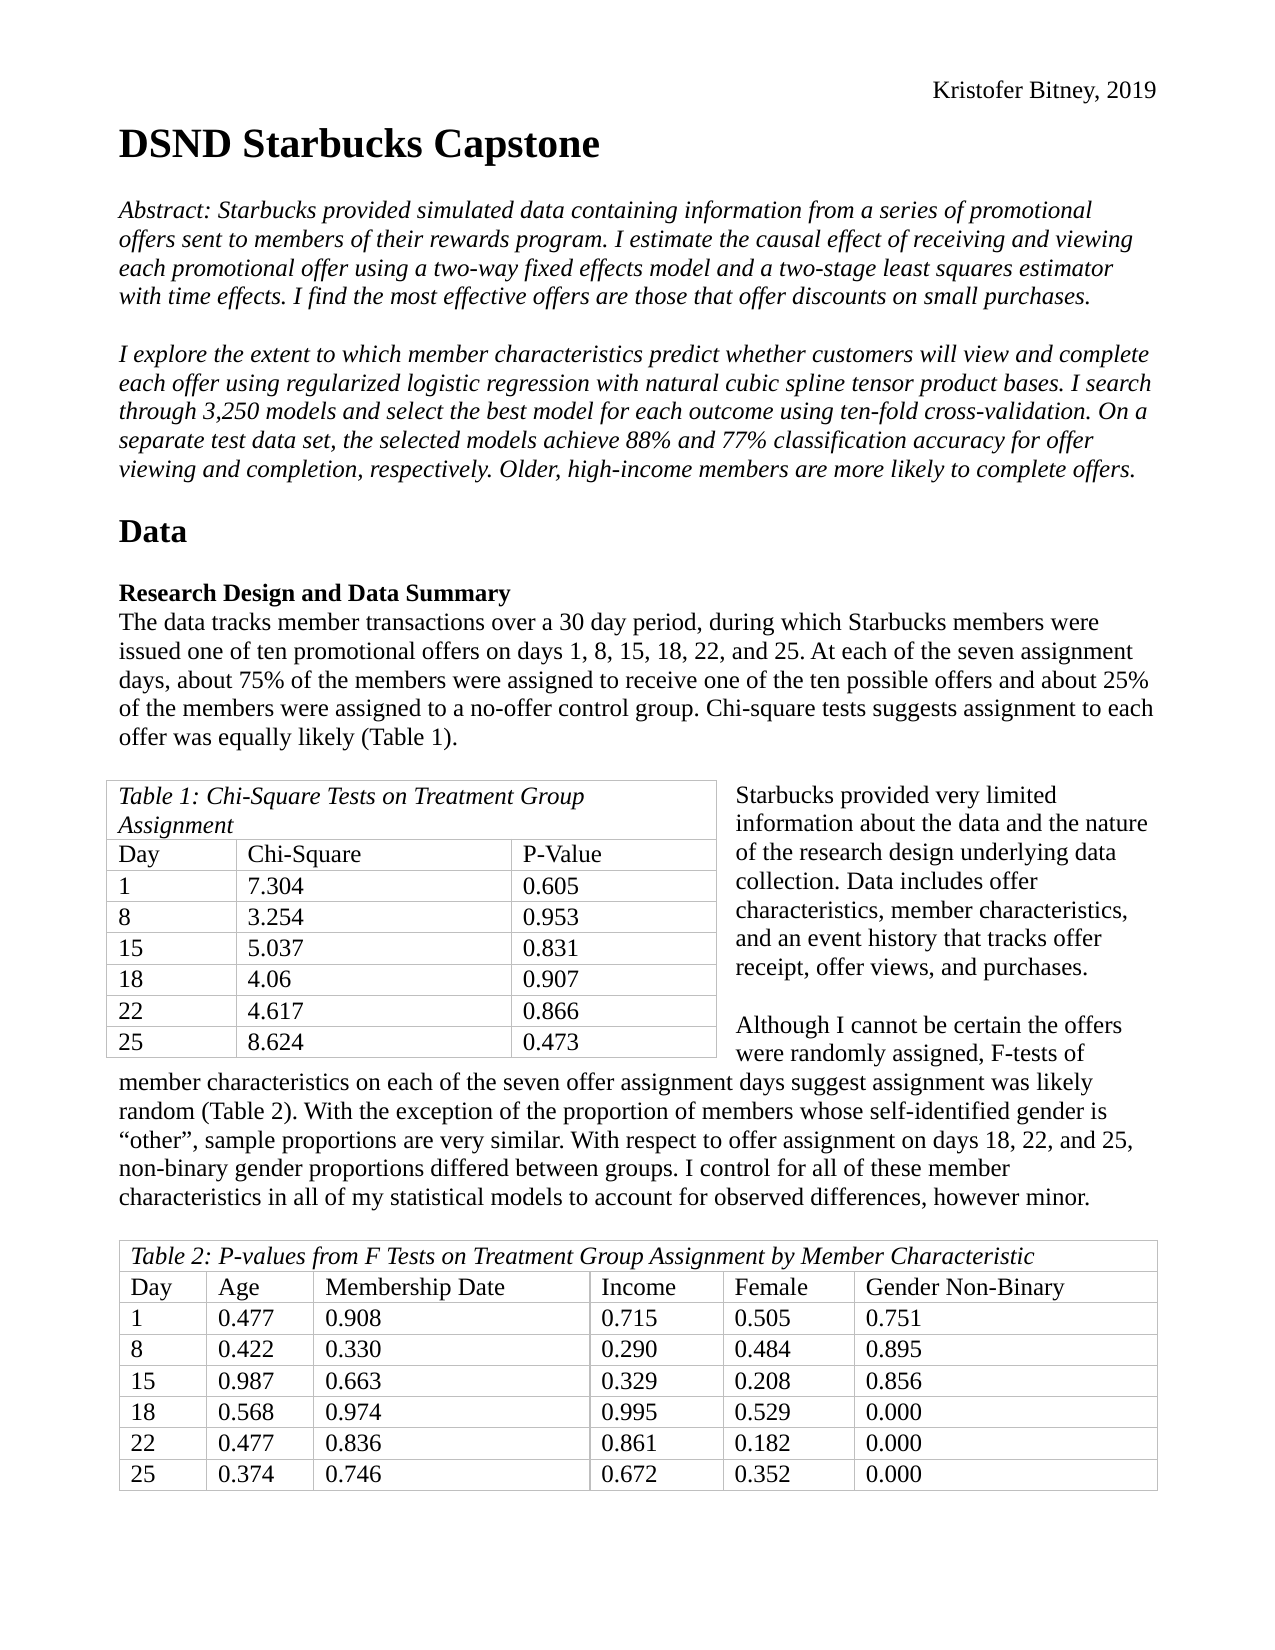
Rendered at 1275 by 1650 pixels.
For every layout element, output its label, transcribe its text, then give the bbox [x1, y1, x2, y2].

table_cell 0.605 [512, 871, 716, 901]
table_cell Income [591, 1272, 723, 1302]
table_cell Gender Non-Binary [855, 1272, 1157, 1302]
table_cell Day [120, 1272, 206, 1302]
table_cell 0.663 [314, 1366, 589, 1396]
table_cell 8 [120, 1335, 206, 1365]
table_cell 0.290 [591, 1335, 723, 1365]
table_cell 25 [120, 1460, 206, 1490]
table_cell 0.000 [855, 1397, 1157, 1427]
table_cell 8 [107, 902, 236, 932]
table_cell 0.908 [314, 1303, 589, 1333]
table_cell 0.374 [207, 1460, 313, 1490]
text I explore the extent to which member characteristics predict whether customers will view and complete each offer using regularized logistic regression with natural cubic spline tensor product bases. I search through 3,250 models and select the best model for each outcome using ten-fold cross-validation. On a separate test data set, the selected models achieve 88% and 77% classification accuracy for offer viewing and completion, respectively. Older, high-income members are more likely to complete offers. [118, 339, 1156, 483]
table_cell 0.953 [512, 902, 716, 932]
table_cell 3.254 [237, 902, 511, 932]
text Research Design and Data Summary [118, 578, 1156, 607]
table_cell 0.861 [591, 1428, 723, 1458]
table_cell 0.352 [724, 1460, 854, 1490]
table_cell 4.06 [237, 965, 511, 995]
table_cell 0.568 [207, 1397, 313, 1427]
table_cell 0.866 [512, 996, 716, 1026]
table_header Table 1: Chi-Square Tests on Treatment Group Assignment [107, 781, 716, 838]
table_cell Age [207, 1272, 313, 1302]
table_cell 1 [120, 1303, 206, 1333]
table_cell 0.856 [855, 1366, 1157, 1396]
table_cell 15 [120, 1366, 206, 1396]
table_cell 7.304 [237, 871, 511, 901]
table_cell P-Value [512, 840, 716, 870]
table_cell 0.529 [724, 1397, 854, 1427]
table_cell 0.422 [207, 1335, 313, 1365]
table_cell Membership Date [314, 1272, 589, 1302]
table_cell Chi-Square [237, 840, 511, 870]
table_cell 0.672 [591, 1460, 723, 1490]
table_cell 0.895 [855, 1335, 1157, 1365]
table_cell 8.624 [237, 1027, 511, 1057]
table_cell 0.751 [855, 1303, 1157, 1333]
table_cell 0.000 [855, 1428, 1157, 1458]
text The data tracks member transactions over a 30 day period, during which Starbucks members were issued one of ten promotional offers on days 1, 8, 15, 18, 22, and 25. At each of the seven assignment days, about 75% of the members were assigned to receive one of the ten possible offers and about 25% of the members were assigned to a no-offer control group. Chi-square tests suggests assignment to each offer was equally likely (Table 1). [118, 607, 1156, 751]
table_cell 0.477 [207, 1303, 313, 1333]
table_cell 0.987 [207, 1366, 313, 1396]
table_cell 0.000 [855, 1460, 1157, 1490]
table_cell 22 [107, 996, 236, 1026]
table_cell 25 [107, 1027, 236, 1057]
table_cell 0.836 [314, 1428, 589, 1458]
table_cell 0.182 [724, 1428, 854, 1458]
table_cell 15 [107, 933, 236, 963]
table_cell 0.746 [314, 1460, 589, 1490]
table_cell 0.715 [591, 1303, 723, 1333]
table_cell 22 [120, 1428, 206, 1458]
text Although I cannot be certain the offers were randomly assigned, F-tests of member characteristics on each of the seven offer assignment days suggest assignment was likely random (Table 2). With the exception of the proportion of members whose self-identified gender is “other”, sample proportions are very similar. With respect to offer assignment on days 18, 22, and 25, non-binary gender proportions differed between groups. I control for all of these member characteristics in all of my statistical models to account for observed differences, however minor. [118, 1010, 1156, 1211]
table_cell 18 [120, 1397, 206, 1427]
table_cell 5.037 [237, 933, 511, 963]
table_header Table 2: P-values from F Tests on Treatment Group Assignment by Member Characteristic [120, 1241, 1157, 1271]
table_cell 0.473 [512, 1027, 716, 1057]
table_cell 4.617 [237, 996, 511, 1026]
table_cell 0.995 [591, 1397, 723, 1427]
text Data [118, 511, 1156, 550]
table_cell 0.484 [724, 1335, 854, 1365]
text DSND Starbucks Capstone [118, 118, 1156, 166]
table_cell 0.505 [724, 1303, 854, 1333]
table_cell Day [107, 840, 236, 870]
table_cell 0.831 [512, 933, 716, 963]
text Abstract: Starbucks provided simulated data containing information from a series of promotional offers sent to members of their rewards program. I estimate the causal effect of receiving and viewing each promotional offer using a two-way fixed effects model and a two-stage least squares estimator with time effects. I find the most effective offers are those that offer discounts on small purchases. [118, 195, 1156, 310]
text Starbucks provided very limited information about the data and the nature of the research design underlying data collection. Data includes offer characteristics, member characteristics, and an event history that tracks offer receipt, offer views, and purchases. [717, 780, 1156, 981]
table_cell 0.330 [314, 1335, 589, 1365]
table_cell Female [724, 1272, 854, 1302]
table_cell 1 [107, 871, 236, 901]
table_cell 0.329 [591, 1366, 723, 1396]
table_cell 0.974 [314, 1397, 589, 1427]
table_cell 0.477 [207, 1428, 313, 1458]
table_cell 0.907 [512, 965, 716, 995]
table_cell 0.208 [724, 1366, 854, 1396]
table_cell 18 [107, 965, 236, 995]
